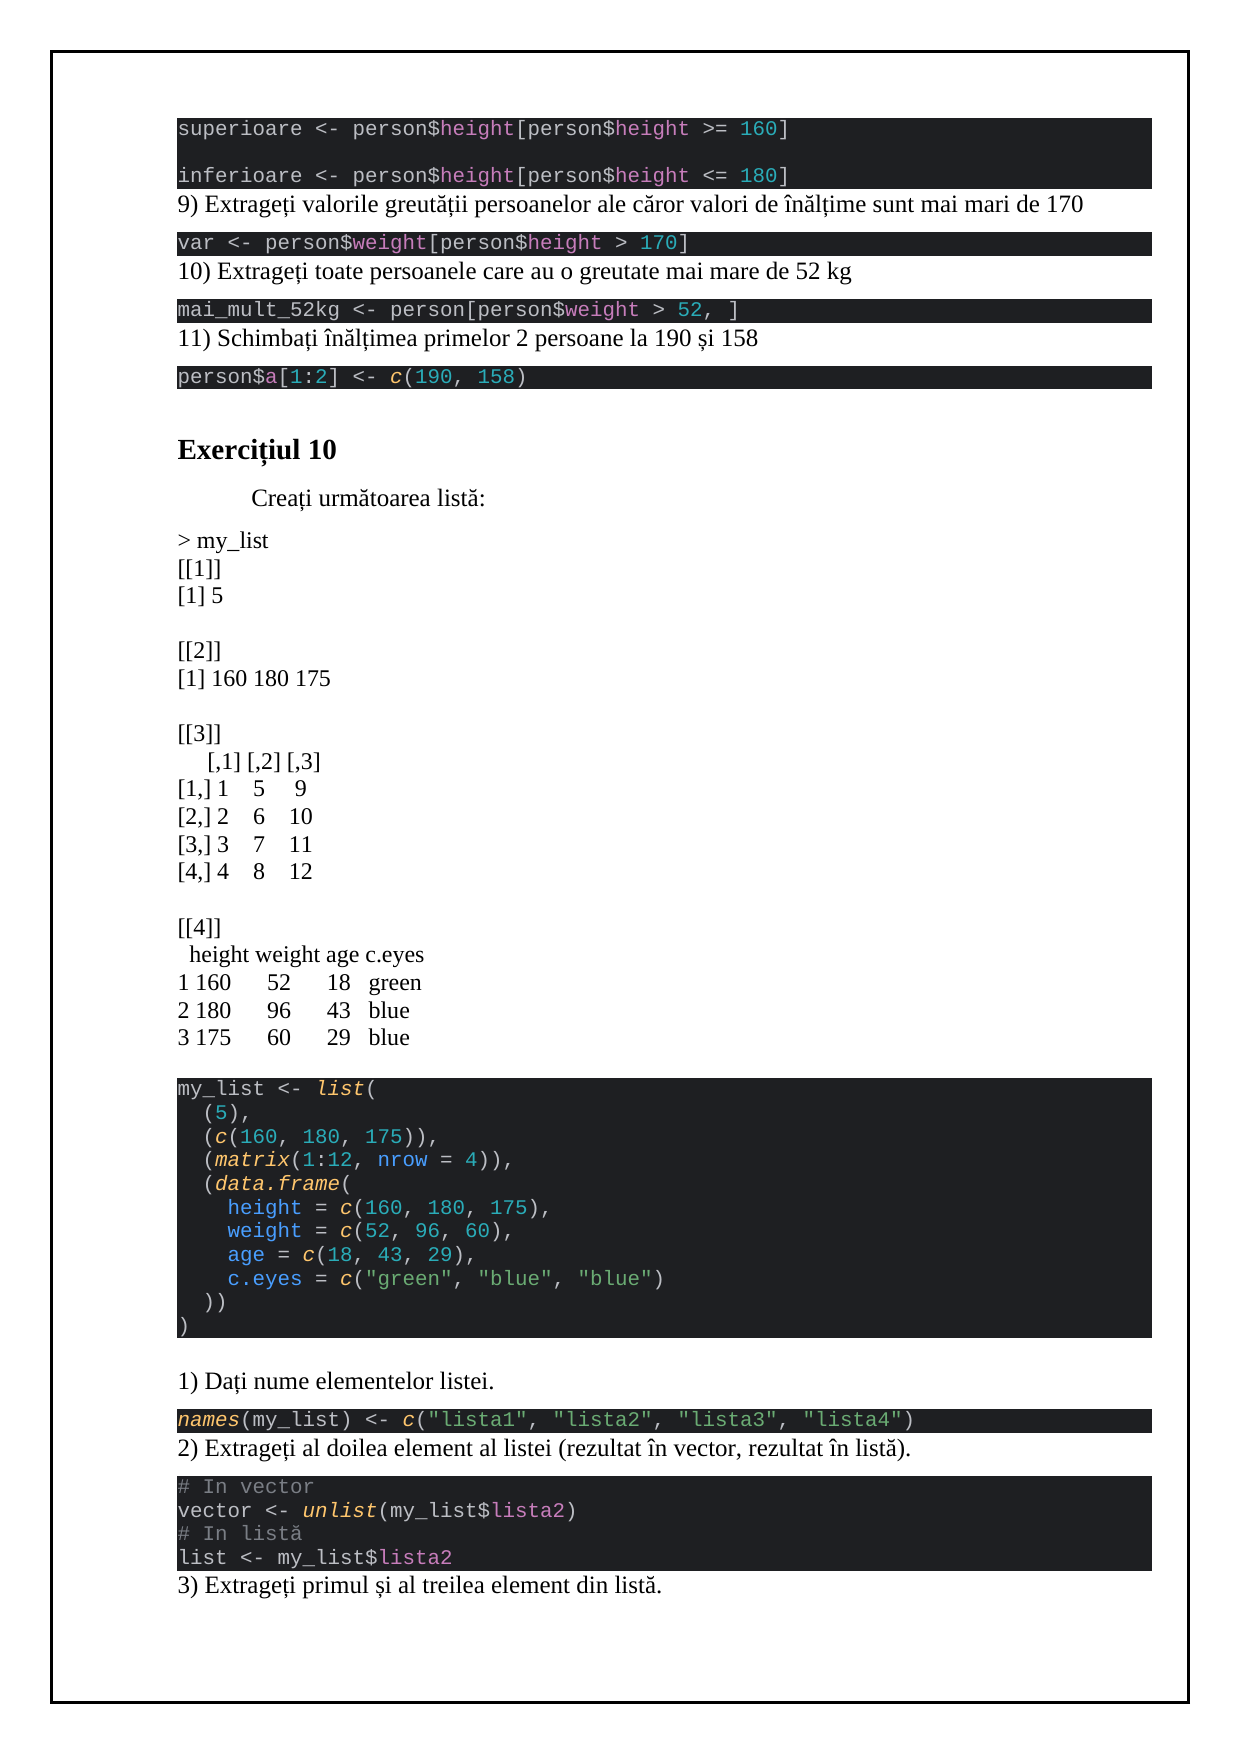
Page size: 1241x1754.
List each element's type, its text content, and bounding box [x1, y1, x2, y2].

text [2,] 2 6 10 [177, 802, 1152, 829]
text [[2]] [177, 636, 1152, 664]
text Exercițiul 10 [177, 432, 1152, 466]
text 3 175 60 29 blue [177, 1023, 1152, 1051]
text [1,] 1 5 9 [177, 774, 1152, 802]
text 1 160 52 18 green [177, 968, 1152, 996]
text 3) Extrageți primul și al treilea element din listă. [177, 1571, 1152, 1599]
text [1] 160 180 175 [177, 664, 1152, 692]
text person$a[1:2] <- c(190, 158) [177, 366, 1152, 389]
text [4,] 4 8 12 [177, 857, 1152, 885]
text names(my_list) <- c("lista1", "lista2", "lista3", "lista4") [177, 1409, 1152, 1433]
text [3,] 3 7 11 [177, 829, 1152, 857]
text [[3]] [177, 719, 1152, 747]
text 11) Schimbați înălțimea primelor 2 persoane la 190 și 158 [177, 323, 1152, 351]
text height weight age c.eyes [177, 940, 1152, 968]
text > my_list [177, 526, 1152, 553]
text # In vector vector <- unlist(my_list$lista2) # In listă list <- my_list$lista2 [177, 1476, 1152, 1571]
text 2) Extrageți al doilea element al listei (rezultat în vector, rezultat în listă). [177, 1433, 1152, 1462]
text Creați următoarea listă: [177, 483, 1152, 512]
text my_list <- list( (5), (c(160, 180, 175)), (matrix(1:12, nrow = 4)), (data.frame( height = c(160, 180, 175), weight = c(52, 96, 60), age = c(18, 43, 29), c.eyes = c("green", "blue", "blue") )) ) [177, 1078, 1152, 1338]
text 10) Extrageți toate persoanele care au o greutate mai mare de 52 kg [177, 256, 1152, 284]
text 9) Extrageți valorile greutății persoanelor ale căror valori de înălțime sunt mai mari de 170 [177, 189, 1152, 218]
text [[1]] [177, 553, 1152, 581]
text var <- person$weight[person$height > 170] [177, 232, 1152, 256]
text [[4]] [177, 913, 1152, 940]
text 1) Dați nume elementelor listei. [177, 1366, 1152, 1395]
text 2 180 96 43 blue [177, 996, 1152, 1023]
text mai_mult_52kg <- person[person$weight > 52, ] [177, 299, 1152, 323]
text [1] 5 [177, 581, 1152, 609]
text [,1] [,2] [,3] [177, 747, 1152, 774]
text superioare <- person$height[person$height >= 160] inferioare <- person$height[person$height <= 180] [177, 118, 1152, 189]
